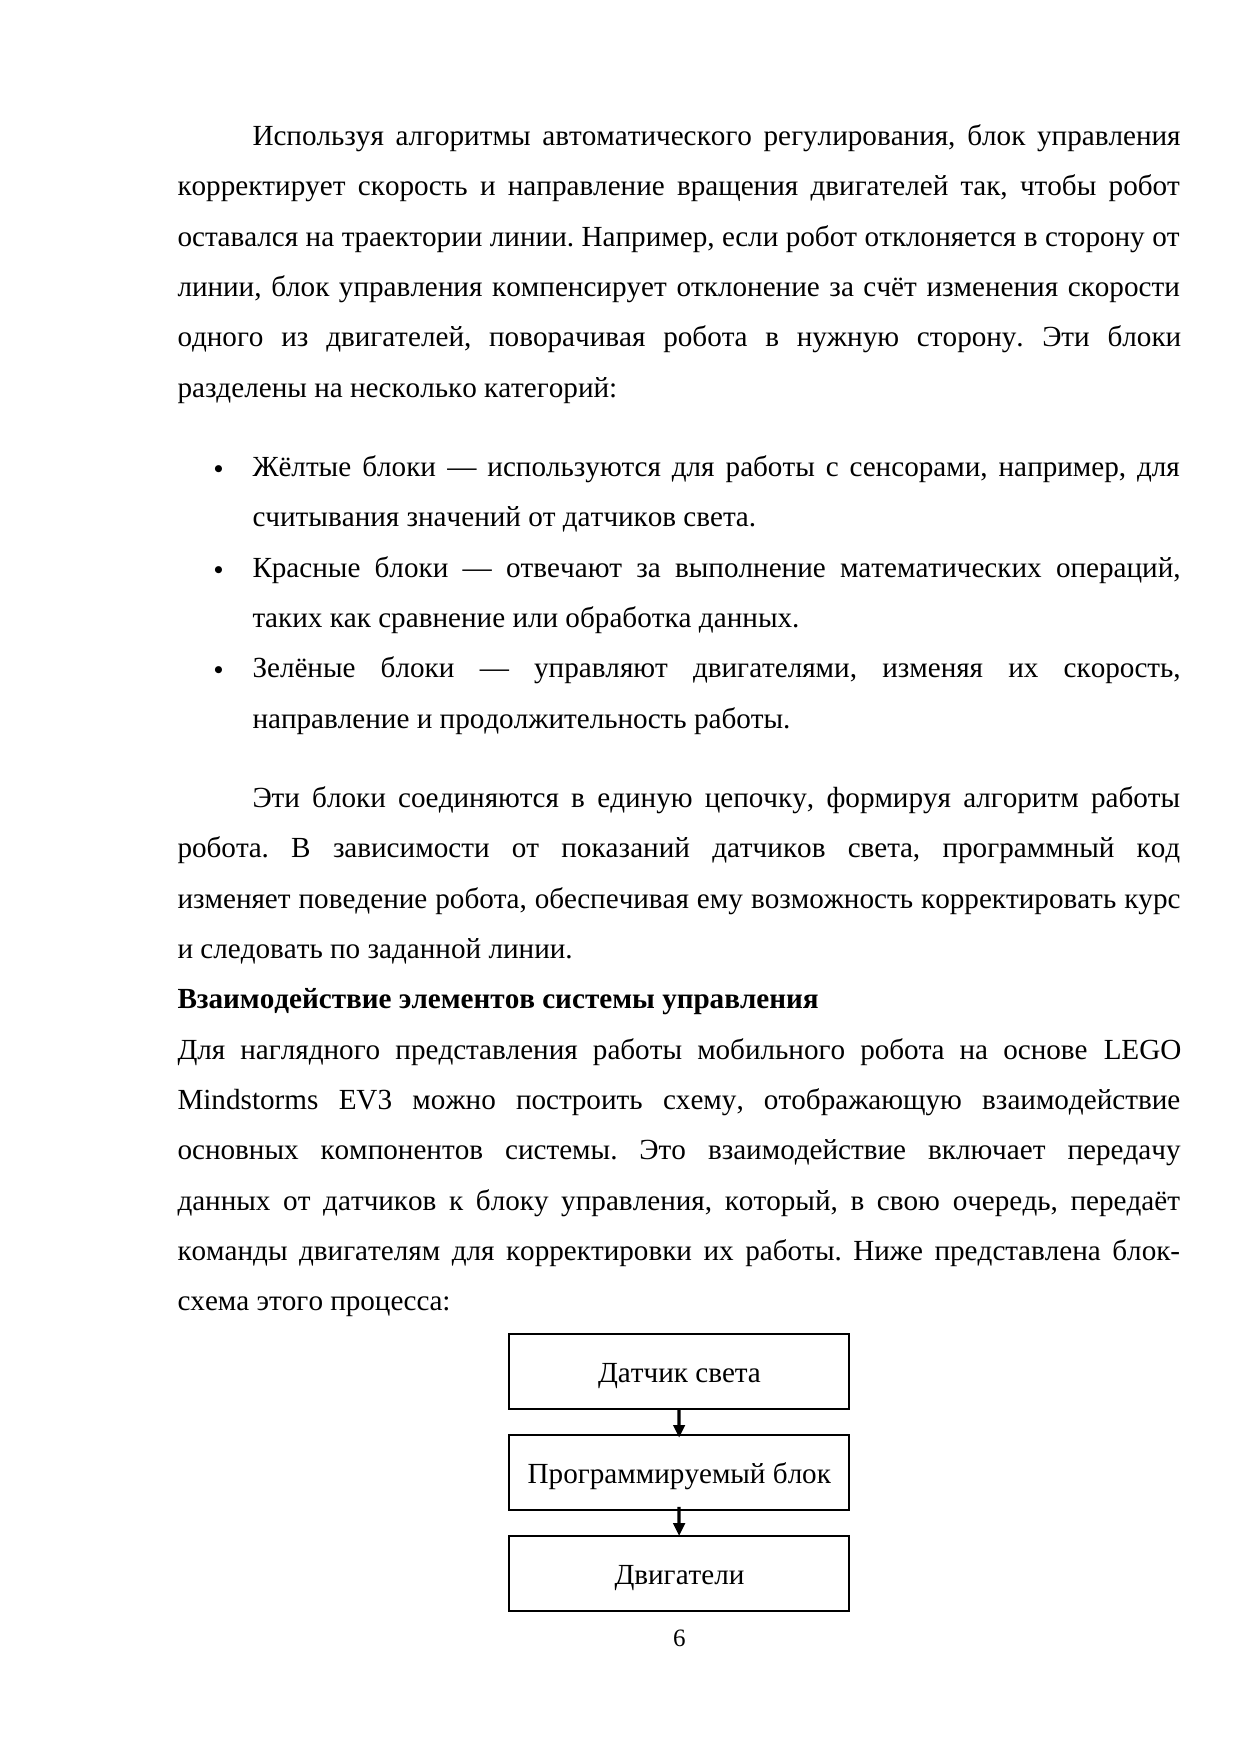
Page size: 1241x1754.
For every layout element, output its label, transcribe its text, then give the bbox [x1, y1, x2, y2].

text Эти блоки соединяются в единую цепочку, формируя алгоритм работы робота. В зависимости от показаний датчиков света, программный код изменяет поведение робота, обеспечивая ему возможность корректировать курс и следовать по заданной линии. [177, 780, 1181, 965]
list Красные блоки — отвечают за выполнение математических операций, таких как сравнение или обработка данных. [215, 550, 1181, 634]
text Используя алгоритмы автоматического регулирования, блок управления корректирует скорость и направление вращения двигателей так, чтобы робот оставался на траектории линии. Например, если робот отклоняется в сторону от линии, блок управления компенсирует отклонение за счёт изменения скорости одного из двигателей, поворачивая робота в нужную сторону. Эти блоки разделены на несколько категорий: [177, 118, 1181, 403]
text Для наглядного представления работы мобильного робота на основе LEGO Mindstorms EV3 можно построить схему, отображающую взаимодействие основных компонентов системы. Это взаимодействие включает передачу данных от датчиков к блоку управления, который, в свою очередь, передаёт команды двигателям для корректировки их работы. Ниже представлена блок-схема этого процесса: [177, 1032, 1181, 1317]
text Взаимодействие элементов системы управления [177, 981, 1181, 1015]
list Зелёные блоки — управляют двигателями, изменяя их скорость, направление и продолжительность работы. [215, 650, 1181, 734]
list Жёлтые блоки — используются для работы с сенсорами, например, для считывания значений от датчиков света. [215, 449, 1181, 533]
